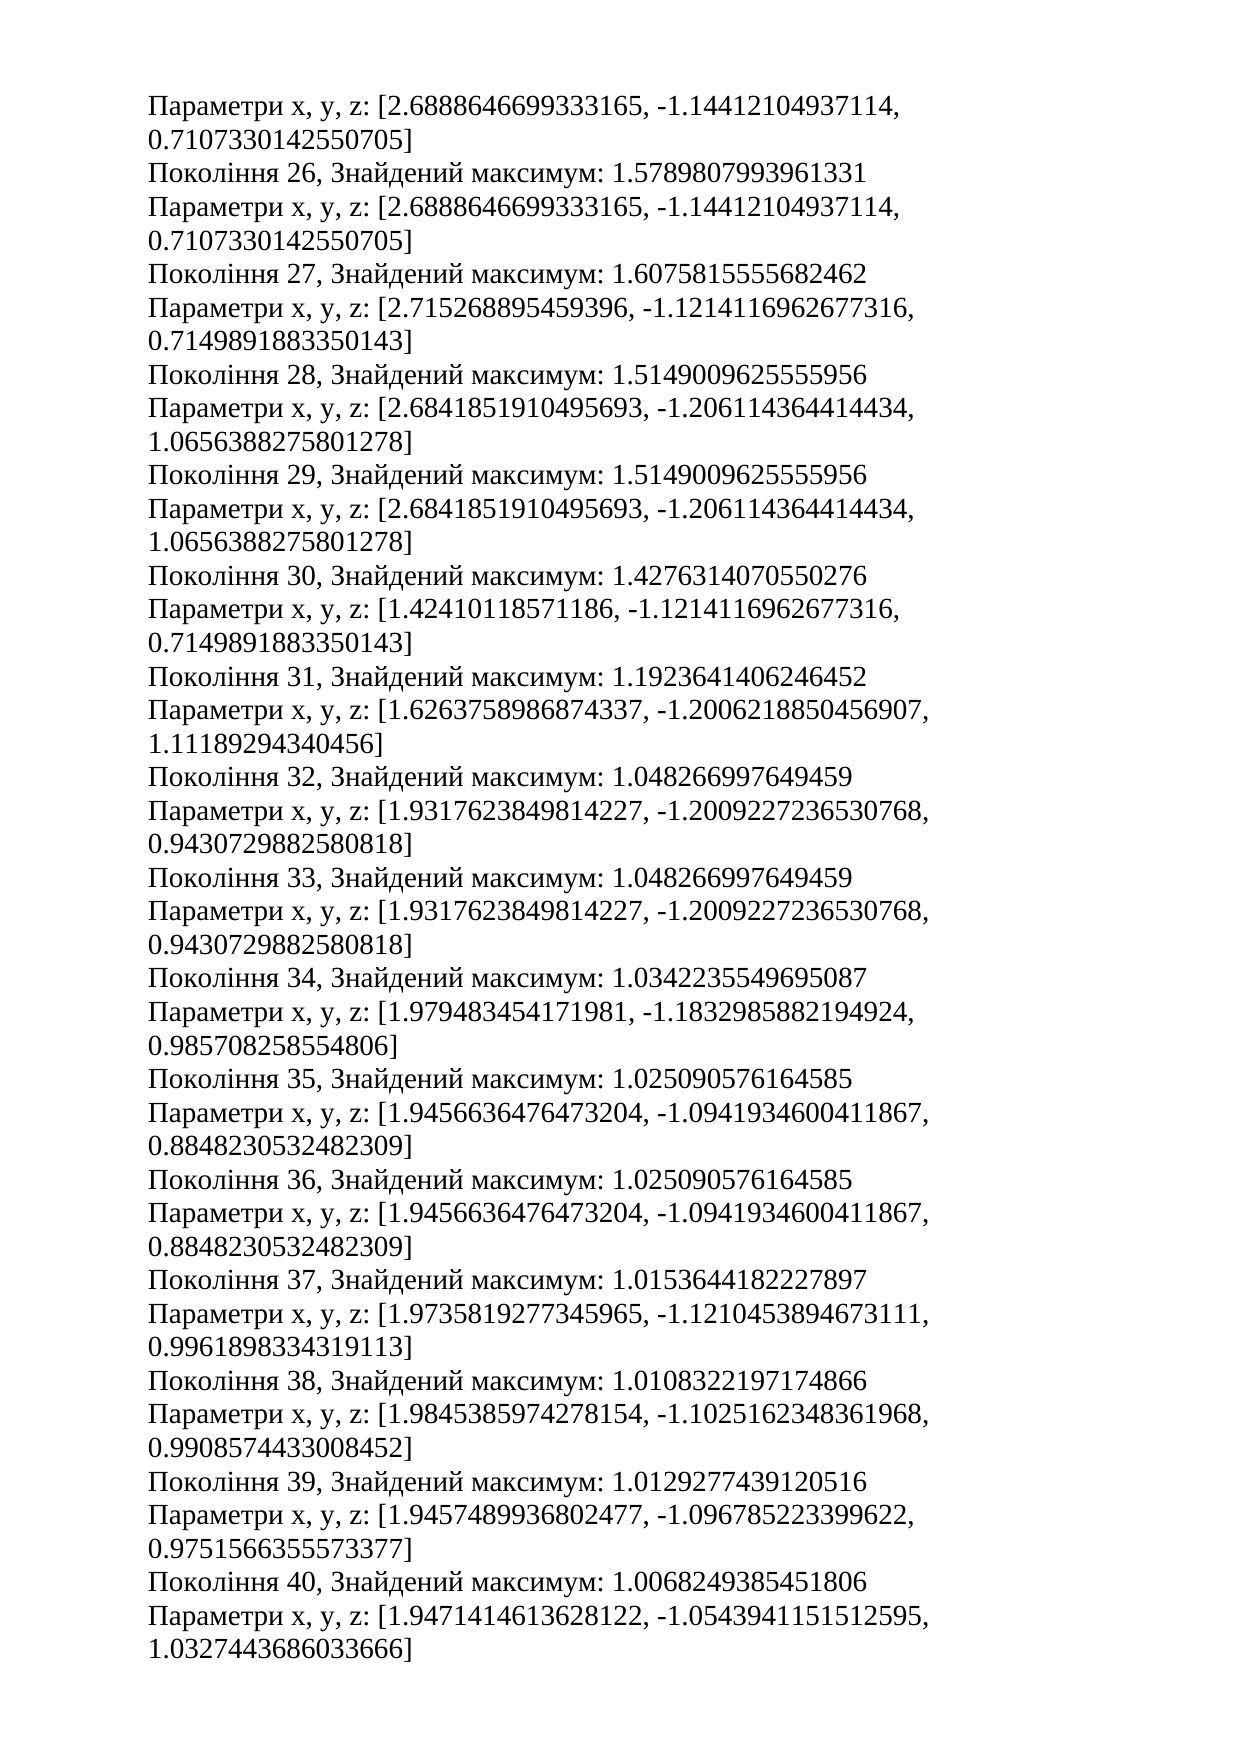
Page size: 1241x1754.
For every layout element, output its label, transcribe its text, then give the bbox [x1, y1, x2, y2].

text Покоління 29, Знайдений максимум: 1.5149009625555956 [148, 457, 1152, 491]
text Параметри x, y, z: [1.9456636476473204, -1.0941934600411867, 0.8848230532482309] [148, 1095, 1152, 1162]
text Параметри x, y, z: [1.9471414613628122, -1.0543941151512595, 1.0327443686033666] [148, 1598, 1152, 1665]
text Параметри x, y, z: [1.9457489936802477, -1.096785223399622, 0.9751566355573377] [148, 1497, 1152, 1564]
text Параметри x, y, z: [2.6841851910495693, -1.206114364414434, 1.0656388275801278] [148, 390, 1152, 457]
text Покоління 35, Знайдений максимум: 1.025090576164585 [148, 1061, 1152, 1095]
text Параметри x, y, z: [1.9317623849814227, -1.2009227236530768, 0.9430729882580818] [148, 793, 1152, 860]
text Параметри x, y, z: [2.6888646699333165, -1.14412104937114, 0.7107330142550705] [148, 189, 1152, 256]
text Параметри x, y, z: [2.6888646699333165, -1.14412104937114, 0.7107330142550705] [148, 88, 1152, 156]
text Параметри x, y, z: [1.9845385974278154, -1.1025162348361968, 0.9908574433008452] [148, 1397, 1152, 1464]
text Параметри x, y, z: [1.9456636476473204, -1.0941934600411867, 0.8848230532482309] [148, 1195, 1152, 1262]
text Параметри x, y, z: [1.979483454171981, -1.1832985882194924, 0.985708258554806] [148, 994, 1152, 1061]
text Покоління 37, Знайдений максимум: 1.0153644182227897 [148, 1262, 1152, 1296]
text Покоління 26, Знайдений максимум: 1.5789807993961331 [148, 156, 1152, 189]
text Покоління 27, Знайдений максимум: 1.6075815555682462 [148, 256, 1152, 290]
text Параметри x, y, z: [2.715268895459396, -1.1214116962677316, 0.7149891883350143] [148, 290, 1152, 357]
text Покоління 32, Знайдений максимум: 1.048266997649459 [148, 759, 1152, 793]
text Параметри x, y, z: [1.42410118571186, -1.1214116962677316, 0.7149891883350143] [148, 592, 1152, 659]
text Покоління 33, Знайдений максимум: 1.048266997649459 [148, 860, 1152, 893]
text Параметри x, y, z: [1.6263758986874337, -1.2006218850456907, 1.11189294340456] [148, 692, 1152, 759]
text Покоління 39, Знайдений максимум: 1.0129277439120516 [148, 1464, 1152, 1497]
text Покоління 36, Знайдений максимум: 1.025090576164585 [148, 1162, 1152, 1195]
text Покоління 28, Знайдений максимум: 1.5149009625555956 [148, 357, 1152, 390]
text Покоління 34, Знайдений максимум: 1.0342235549695087 [148, 961, 1152, 994]
text Покоління 40, Знайдений максимум: 1.0068249385451806 [148, 1564, 1152, 1598]
text Покоління 31, Знайдений максимум: 1.1923641406246452 [148, 659, 1152, 692]
text Параметри x, y, z: [2.6841851910495693, -1.206114364414434, 1.0656388275801278] [148, 491, 1152, 558]
text Параметри x, y, z: [1.9735819277345965, -1.1210453894673111, 0.9961898334319113] [148, 1296, 1152, 1363]
text Покоління 38, Знайдений максимум: 1.0108322197174866 [148, 1363, 1152, 1397]
text Параметри x, y, z: [1.9317623849814227, -1.2009227236530768, 0.9430729882580818] [148, 893, 1152, 961]
text Покоління 30, Знайдений максимум: 1.4276314070550276 [148, 558, 1152, 592]
